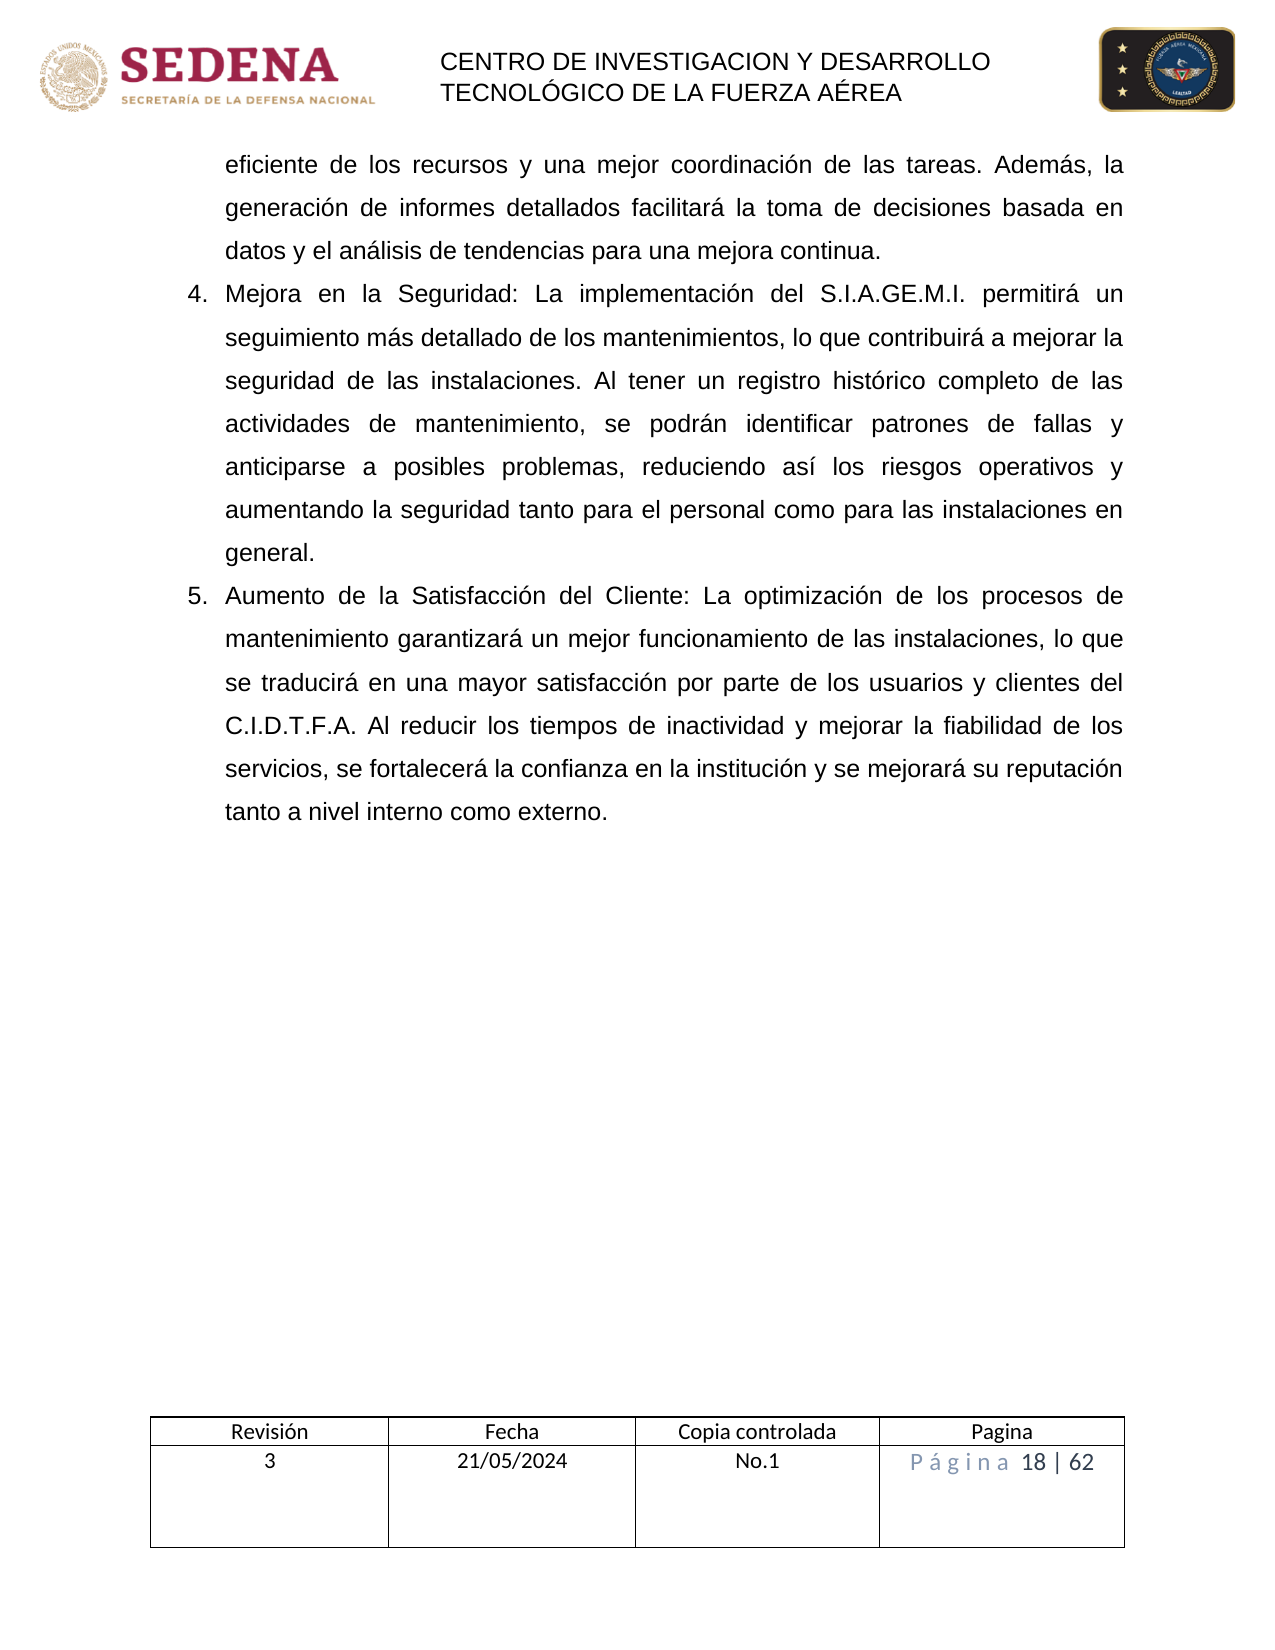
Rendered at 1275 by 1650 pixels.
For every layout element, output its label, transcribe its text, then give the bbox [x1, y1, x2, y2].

picture [39, 27, 1236, 112]
list Mejora en la Seguridad: La implementación del S.I.A.GE.M.I. permitirá un seguimiento más detallado de los mantenimientos, lo que contribuirá a mejorar la seguridad de las instalaciones. Al tener un registro histórico completo de las actividades de mantenimiento, se podrán identificar patrones de fallas y anticiparse a posibles problemas, reduciendo así los riesgos operativos y aumentando la seguridad tanto para el personal como para las instalaciones en general. [187, 279, 1125, 567]
list Aumento de la Satisfacción del Cliente: La optimización de los procesos de mantenimiento garantizará un mejor funcionamiento de las instalaciones, lo que se traducirá en una mayor satisfacción por parte de los usuarios y clientes del C.I.D.T.F.A. Al reducir los tiempos de inactividad y mejorar la fiabilidad de los servicios, se fortalecerá la confianza en la institución y se mejorará su reputación tanto a nivel interno como externo. [187, 581, 1125, 826]
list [187, 150, 1125, 265]
